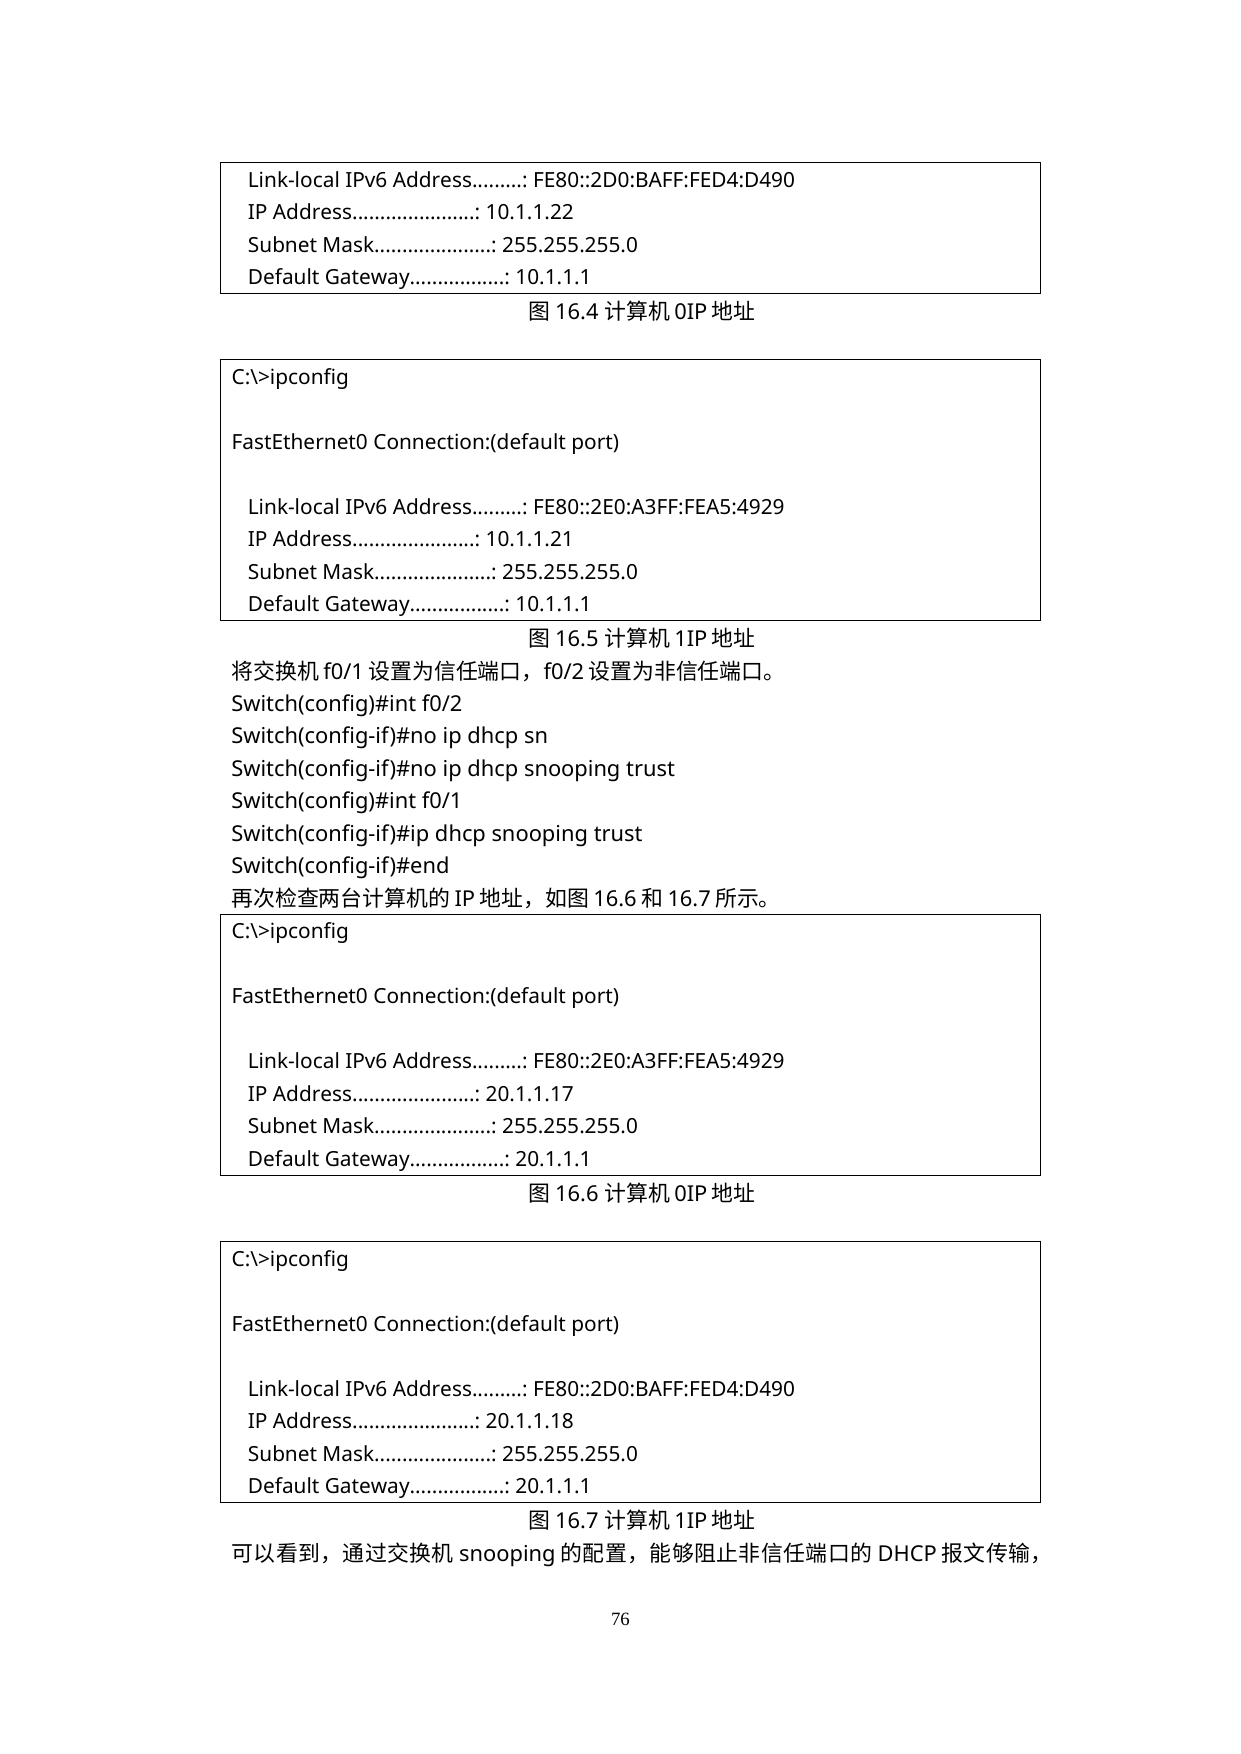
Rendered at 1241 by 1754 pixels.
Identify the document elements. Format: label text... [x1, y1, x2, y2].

text 图16.4 计算机0IP地址 [187, 294, 1053, 327]
table_header C:\>ipconfig FastEthernet0 Connection:(default port) Link-local IPv6 Address.........: FE80::2E0:A3FF:FEA5:4929 IP Address......................: 20.1.1.17 Subnet Mask.....................: 255.255.255.0 Default Gateway.................: 20.1.1.1 [221, 915, 1040, 1175]
text Switch(config-if)#ip dhcp snooping trust [187, 816, 1053, 849]
text 图16.5 计算机1IP地址 [187, 621, 1053, 654]
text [187, 1535, 1053, 1568]
text 图16.7 计算机1IP地址 [187, 1503, 1053, 1535]
text Switch(config)#int f0/1 [187, 784, 1053, 816]
text Switch(config-if)#no ip dhcp snooping trust [187, 751, 1053, 784]
table_header C:\>ipconfig FastEthernet0 Connection:(default port) Link-local IPv6 Address.........: FE80::2D0:BAFF:FED4:D490 IP Address......................: 20.1.1.18 Subnet Mask.....................: 255.255.255.0 Default Gateway.................: 20.1.1.1 [221, 1242, 1040, 1502]
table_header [221, 163, 1040, 293]
table_header C:\>ipconfig FastEthernet0 Connection:(default port) Link-local IPv6 Address.........: FE80::2E0:A3FF:FEA5:4929 IP Address......................: 10.1.1.21 Subnet Mask.....................: 255.255.255.0 Default Gateway.................: 10.1.1.1 [221, 360, 1040, 620]
text 将交换机f0/1设置为信任端口，f0/2设置为非信任端口。 [187, 654, 1053, 686]
text 再次检查两台计算机的IP地址，如图16.6和16.7所示。 [187, 881, 1053, 914]
text Switch(config)#int f0/2 [187, 686, 1053, 719]
text 图16.6 计算机0IP地址 [187, 1176, 1053, 1208]
text Switch(config-if)#no ip dhcp sn [187, 719, 1053, 751]
text Switch(config-if)#end [187, 849, 1053, 881]
